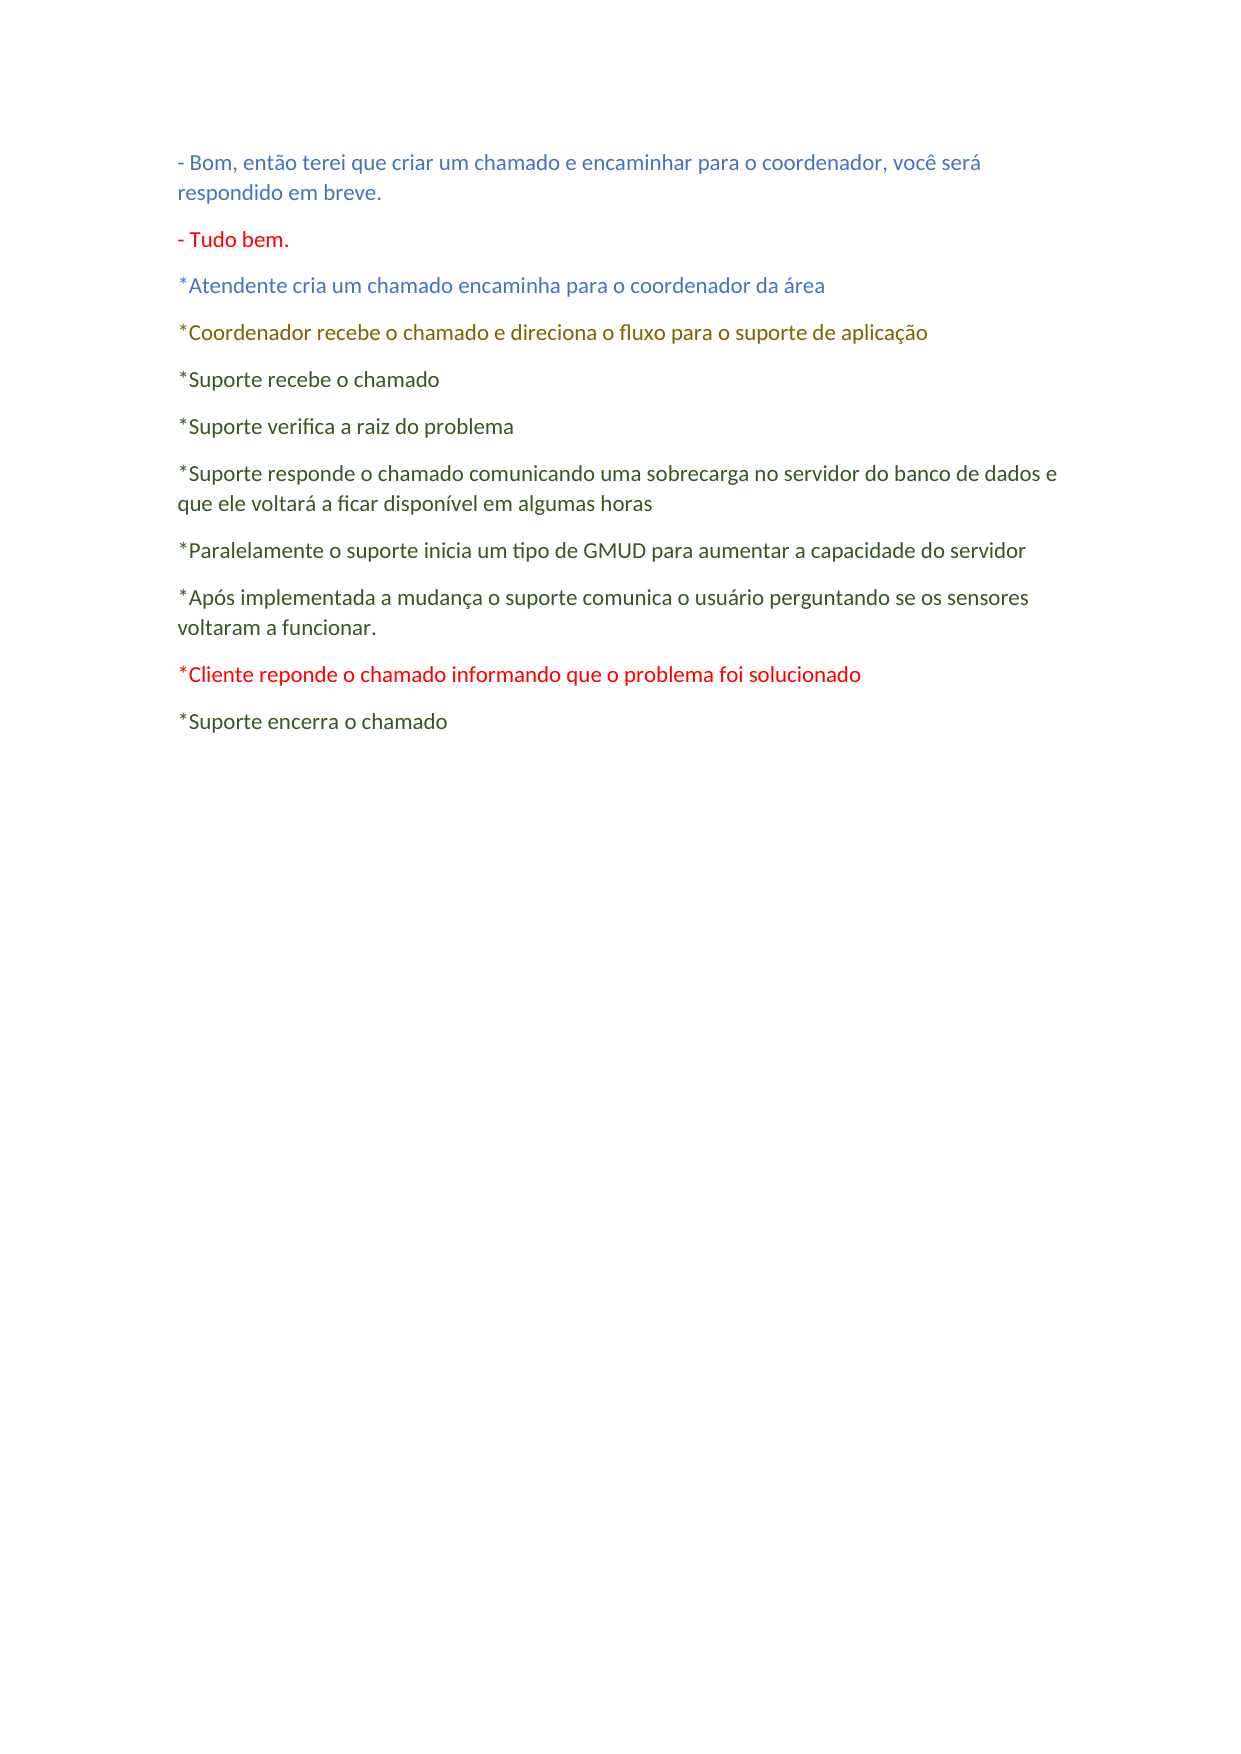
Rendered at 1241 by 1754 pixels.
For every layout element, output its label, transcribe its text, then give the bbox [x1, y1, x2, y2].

text - Tudo bem. [177, 225, 1063, 253]
text *Atendente cria um chamado encaminha para o coordenador da área [177, 272, 1063, 299]
text *Suporte encerra o chamado [177, 707, 1063, 735]
text *Suporte recebe o chamado [177, 365, 1063, 393]
text *Após implementada a mudança o suporte comunica o usuário perguntando se os sensores voltaram a funcionar. [177, 583, 1063, 641]
text *Suporte verifica a raiz do problema [177, 412, 1063, 440]
text *Suporte responde o chamado comunicando uma sobrecarga no servidor do banco de dados e que ele voltará a ficar disponível em algumas horas [177, 459, 1063, 517]
text *Coordenador recebe o chamado e direciona o fluxo para o suporte de aplicação [177, 318, 1063, 346]
text - Bom, então terei que criar um chamado e encaminhar para o coordenador, você será respondido em breve. [177, 148, 1063, 206]
text *Cliente reponde o chamado informando que o problema foi solucionado [177, 660, 1063, 688]
text *Paralelamente o suporte inicia um tipo de GMUD para aumentar a capacidade do servidor [177, 536, 1063, 564]
